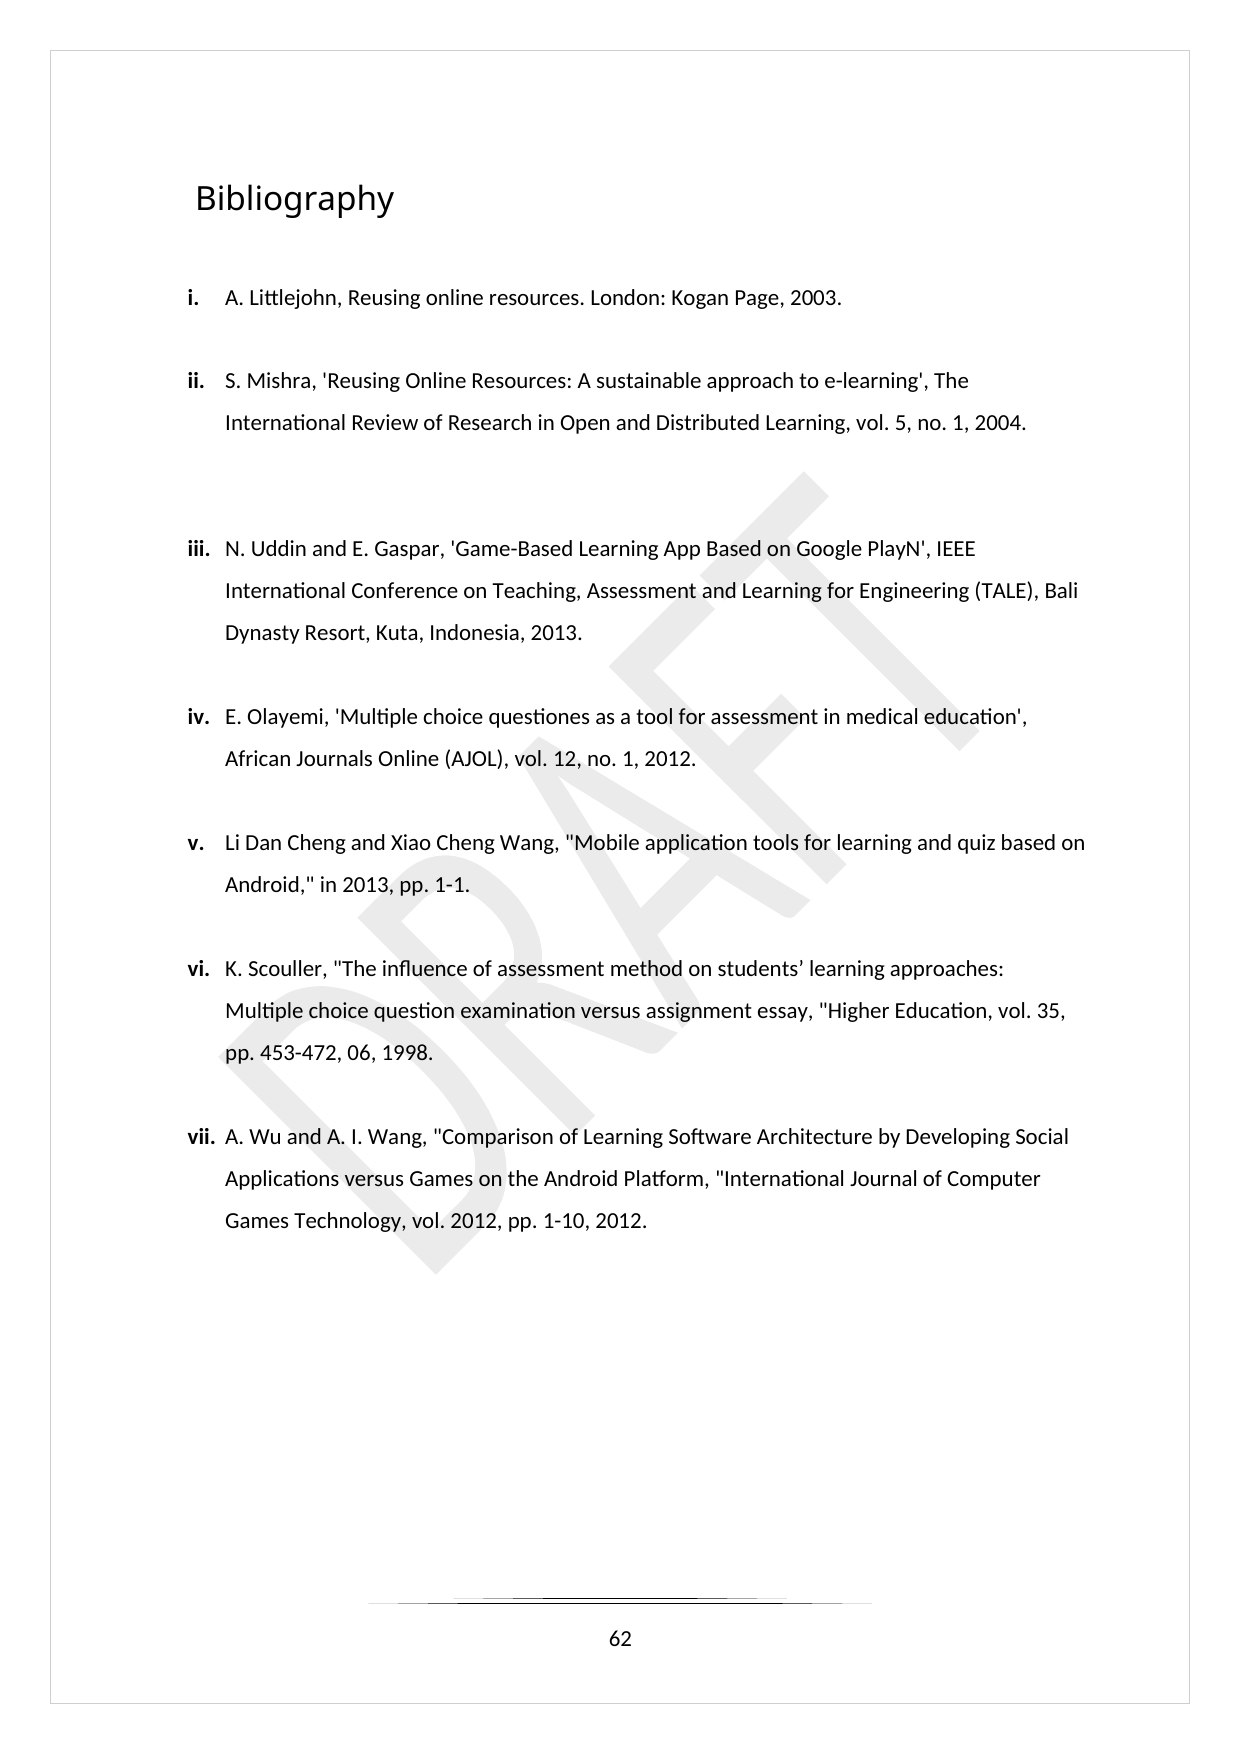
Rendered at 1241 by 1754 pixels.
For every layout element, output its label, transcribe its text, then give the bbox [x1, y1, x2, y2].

list S. Mishra, 'Reusing Online Resources: A sustainable approach to e-learning', The International Review of Research in Open and Distributed Learning, vol. 5, no. 1, 2004. [187, 367, 1090, 437]
subtitle Bibliography [195, 175, 1090, 220]
list K. Scouller, "The influence of assessment method on students’ learning approaches: Multiple choice question examination versus assignment essay, "Higher Education, vol. 35, pp. 453-472, 06, 1998. [187, 954, 1089, 1066]
list N. Uddin and E. Gaspar, 'Game-Based Learning App Based on Google PlayN', IEEE International Conference on Teaching, Assessment and Learning for Engineering (TALE), Bali Dynasty Resort, Kuta, Indonesia, 2013. [187, 534, 1090, 646]
list Li Dan Cheng and Xiao Cheng Wang, "Mobile application tools for learning and quiz based on Android," in 2013, pp. 1-1. [187, 828, 1089, 898]
list A. Littlejohn, Reusing online resources. London: Kogan Page, 2003. [187, 283, 1090, 311]
list A. Wu and A. I. Wang, "Comparison of Learning Software Architecture by Developing Social Applications versus Games on the Android Platform, "International Journal of Computer Games Technology, vol. 2012, pp. 1-10, 2012. [187, 1122, 1089, 1234]
list E. Olayemi, 'Multiple choice questiones as a tool for assessment in medical education', African Journals Online (AJOL), vol. 12, no. 1, 2012. [187, 702, 1090, 772]
